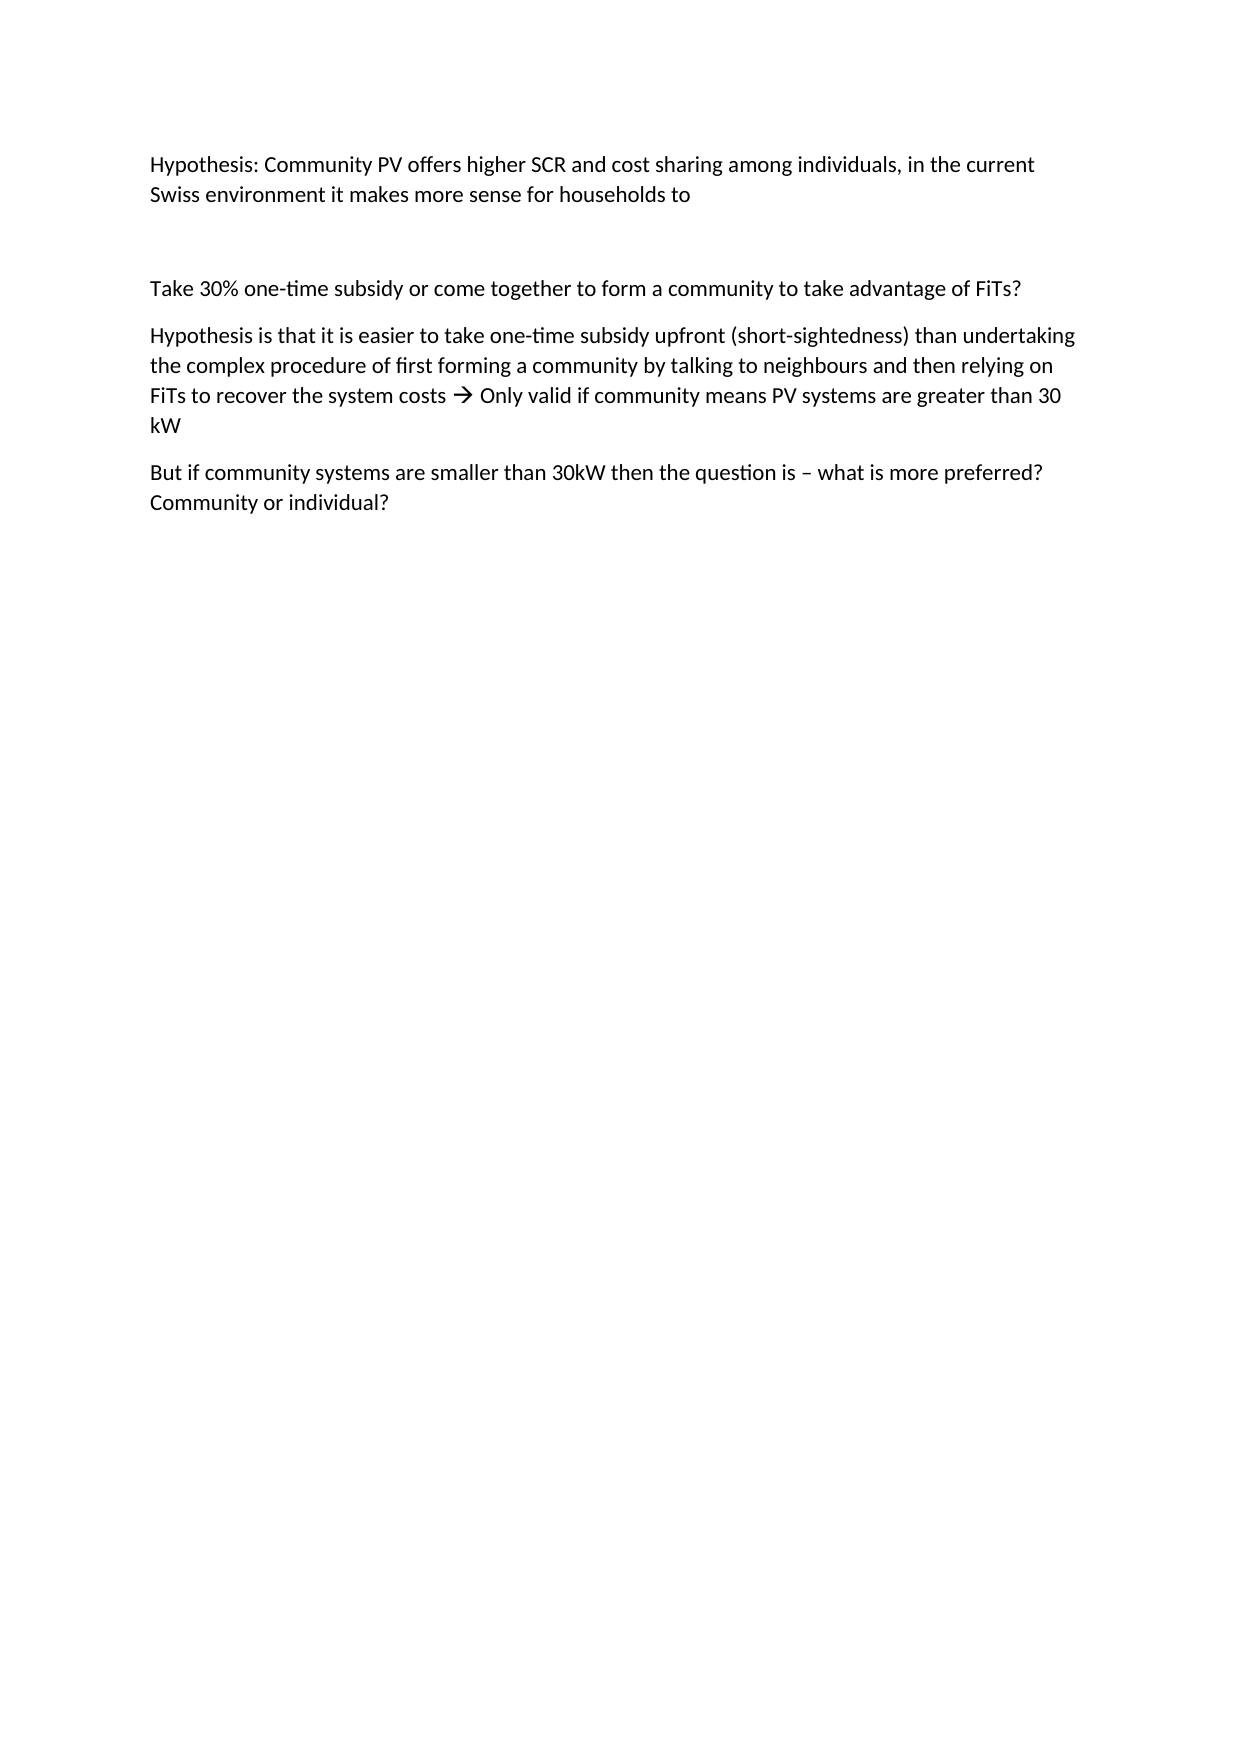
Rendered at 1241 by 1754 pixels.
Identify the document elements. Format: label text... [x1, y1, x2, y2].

text But if community systems are smaller than 30kW then the question is – what is more preferred? Community or individual? [150, 458, 1090, 517]
text Hypothesis is that it is easier to take one-time subsidy upfront (short-sightedness) than undertaking the complex procedure of first forming a community by talking to neighbours and then relying on FiTs to recover the system costs Only valid if community means PV systems are greater than 30 kW [150, 321, 1090, 439]
text Take 30% one-time subsidy or come together to form a community to take advantage of FiTs? [150, 274, 1090, 302]
text Hypothesis: Community PV offers higher SCR and cost sharing among individuals, in the current Swiss environment it makes more sense for households to [150, 150, 1090, 208]
